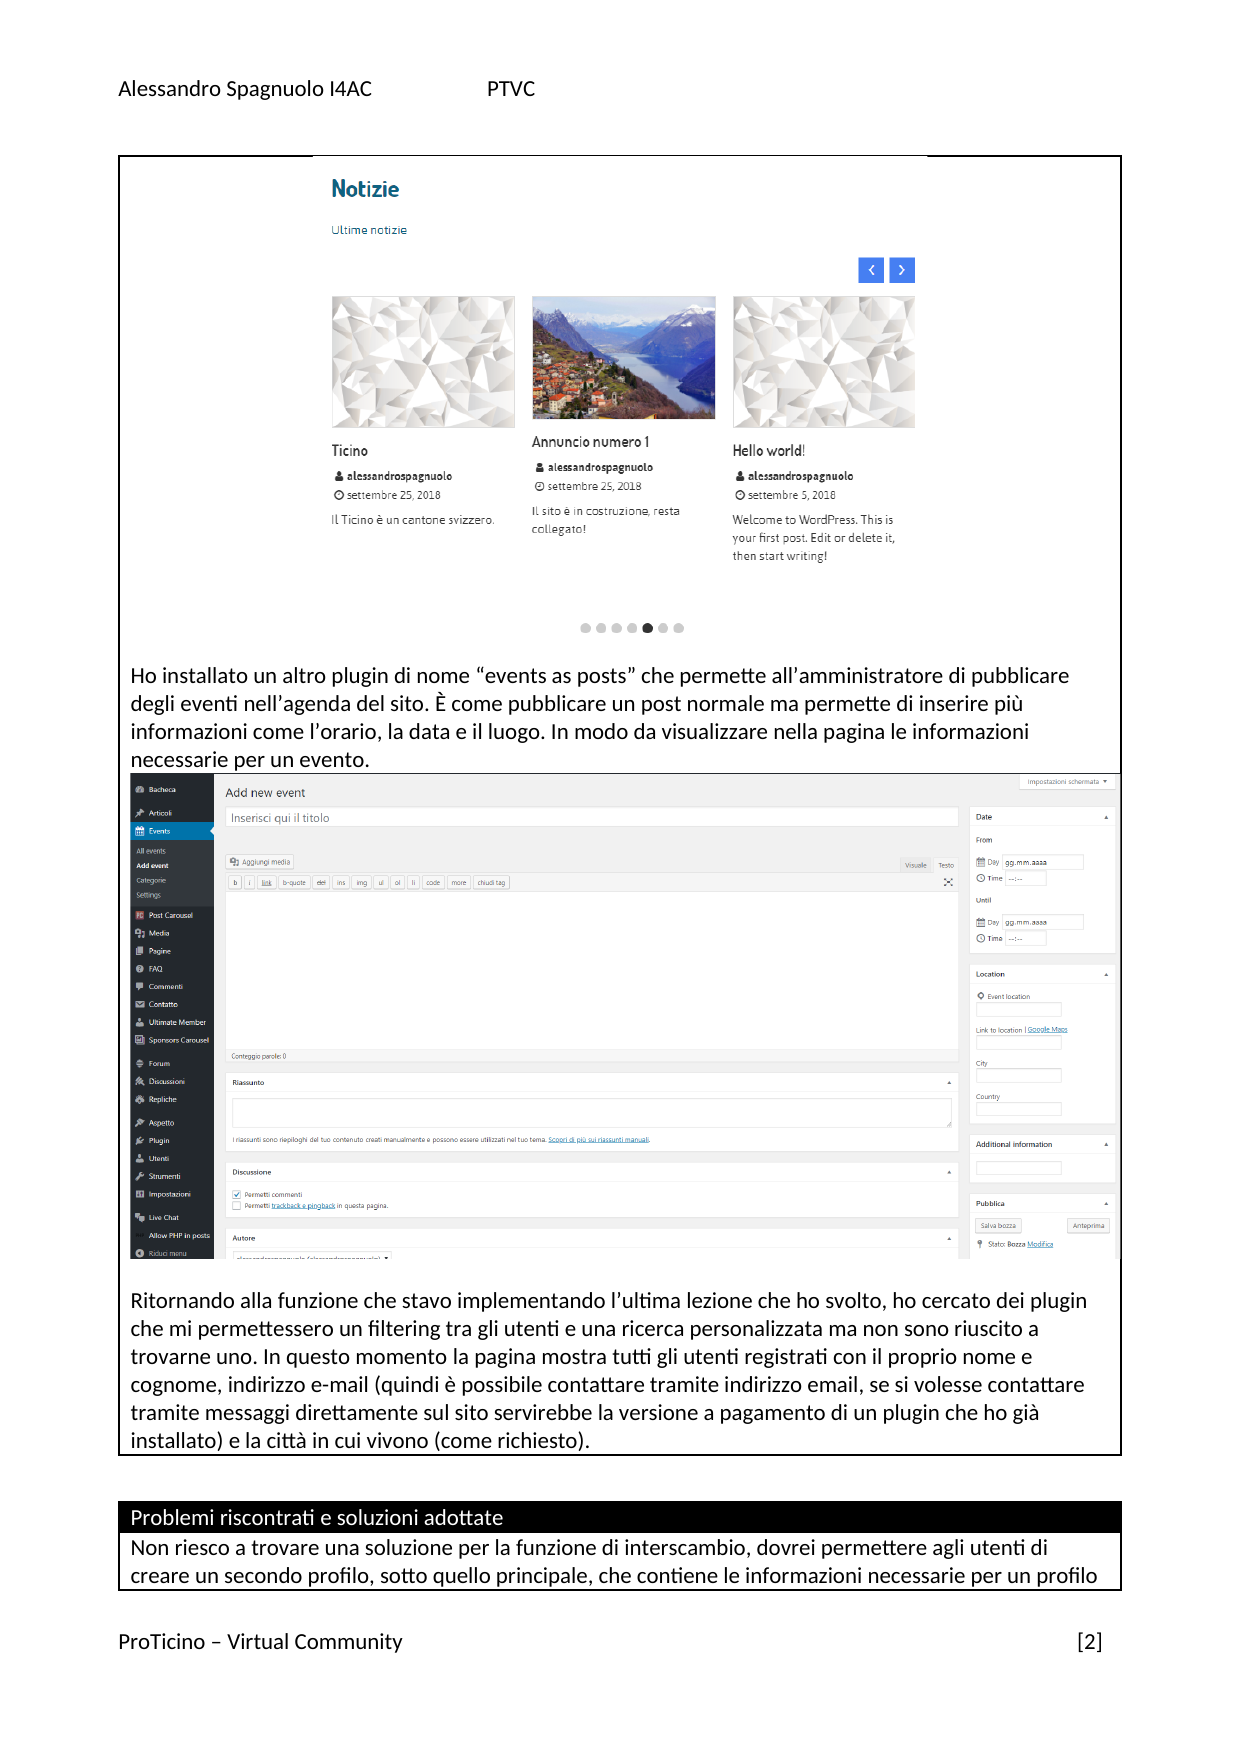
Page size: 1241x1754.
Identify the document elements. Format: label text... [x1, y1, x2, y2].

picture [130, 773, 1121, 1259]
table_cell Ho controllato a che punto sono arrivato in modo da ripartire nel modo giusto dato che sono stato assente le ultime due lezioni. Ho scaricato dal seguente sito https://wordpress.org/plugins/user-submitted-posts/ il plugin “user submitted posts” in modo da implementare la funzione “le mie feste” contenuta nel menu principale. Una volta installato il plugin ho configurato varie opzioni per permettere la visualizzazione corretta che volevo. Ho configurato queste opzioni che sarebbero i campi visualizzati dall’utente nella creazione dell’evento. Ho anche configurato delle opzioni secondarie come la domanda anti-spam. In questo caso ho messo come domanda 1+1. Ora qualsiasi utente registrato può pubblicare delle feste in modo immediato. Ho installato un altro plugin che permette la visualizzazione in modo scorrevole e automatico delle ultime notizie, tra cui post, eventi o feste. Il nome di questo plugin è “post carousel”. Ho installato un altro plugin di nome “events as posts” che permette all’amministratore di pubblicare degli eventi nell’agenda del sito. È come pubblicare un post normale ma permette di inserire più informazioni come l’orario, la data e il luogo. In modo da visualizzare nella pagina le informazioni necessarie per un evento. Ritornando alla funzione che stavo implementando l’ultima lezione che ho svolto, ho cercato dei plugin che mi permettessero un filtering tra gli utenti e una ricerca personalizzata ma non sono riuscito a trovarne uno. In questo momento la pagina mostra tutti gli utenti registrati con il proprio nome e cognome, indirizzo e-mail (quindi è possibile contattare tramite indirizzo email, se si volesse contattare tramite messaggi direttamente sul sito servirebbe la versione a pagamento di un plugin che ho già installato) e la città in cui vivono (come richiesto). [120, 157, 1120, 1454]
picture [312, 156, 928, 661]
picture [136, 827, 144, 835]
table_header Problemi riscontrati e soluzioni adottate [120, 1503, 1120, 1531]
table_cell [120, 1533, 1120, 1589]
